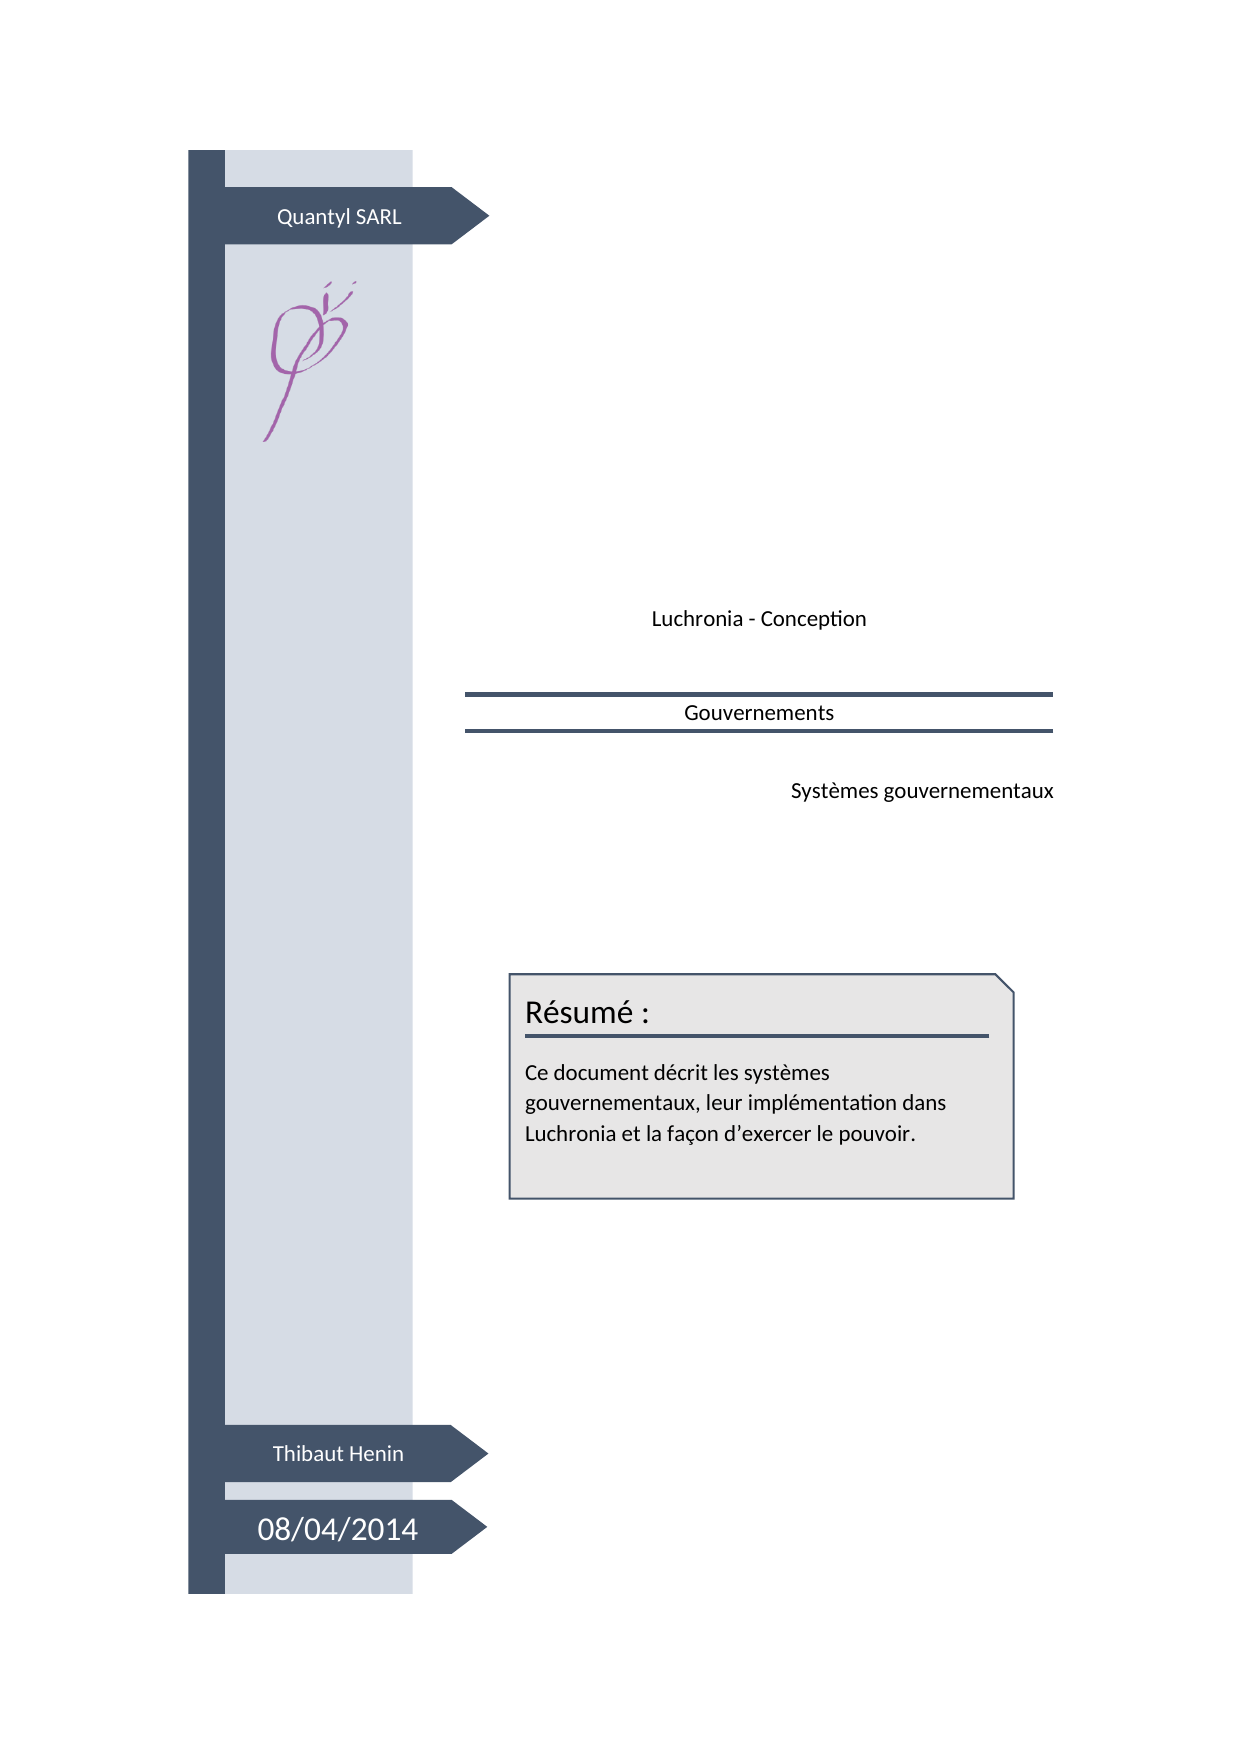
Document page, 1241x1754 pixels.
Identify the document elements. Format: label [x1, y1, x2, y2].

picture [262, 281, 357, 442]
